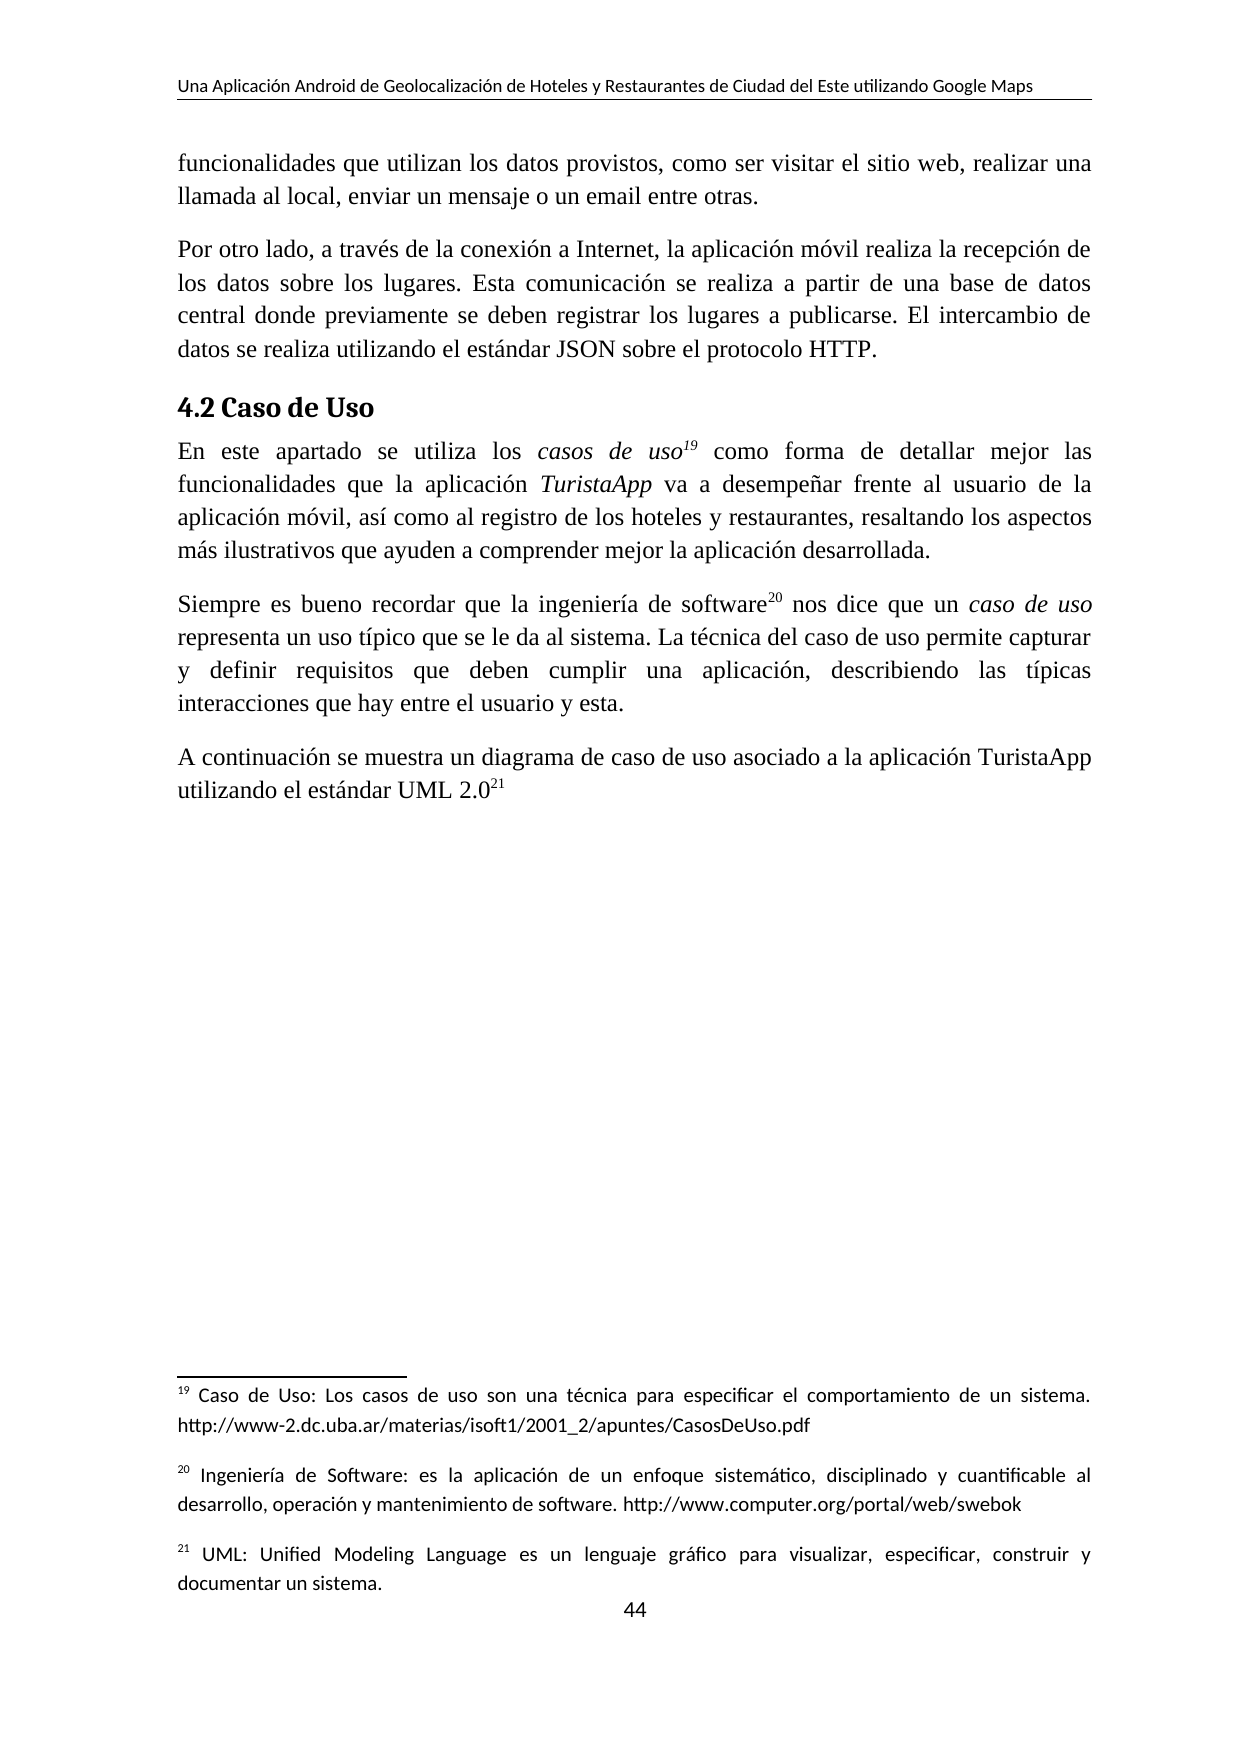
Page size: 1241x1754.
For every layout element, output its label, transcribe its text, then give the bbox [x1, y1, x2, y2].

text A continuación se muestra un diagrama de caso de uso asociado a la aplicación TuristaApp utilizando el estándar UML 2.0 [177, 742, 1092, 804]
text Siempre es bueno recordar que la ingeniería de software nos dice que un caso de uso representa un uso típico que se le da al sistema. La técnica del caso de uso permite capturar y definir requisitos que deben cumplir una aplicación, describiendo las típicas interacciones que hay entre el usuario y esta. [177, 589, 1092, 717]
subtitle 4.2 Caso de Uso [177, 392, 1092, 425]
